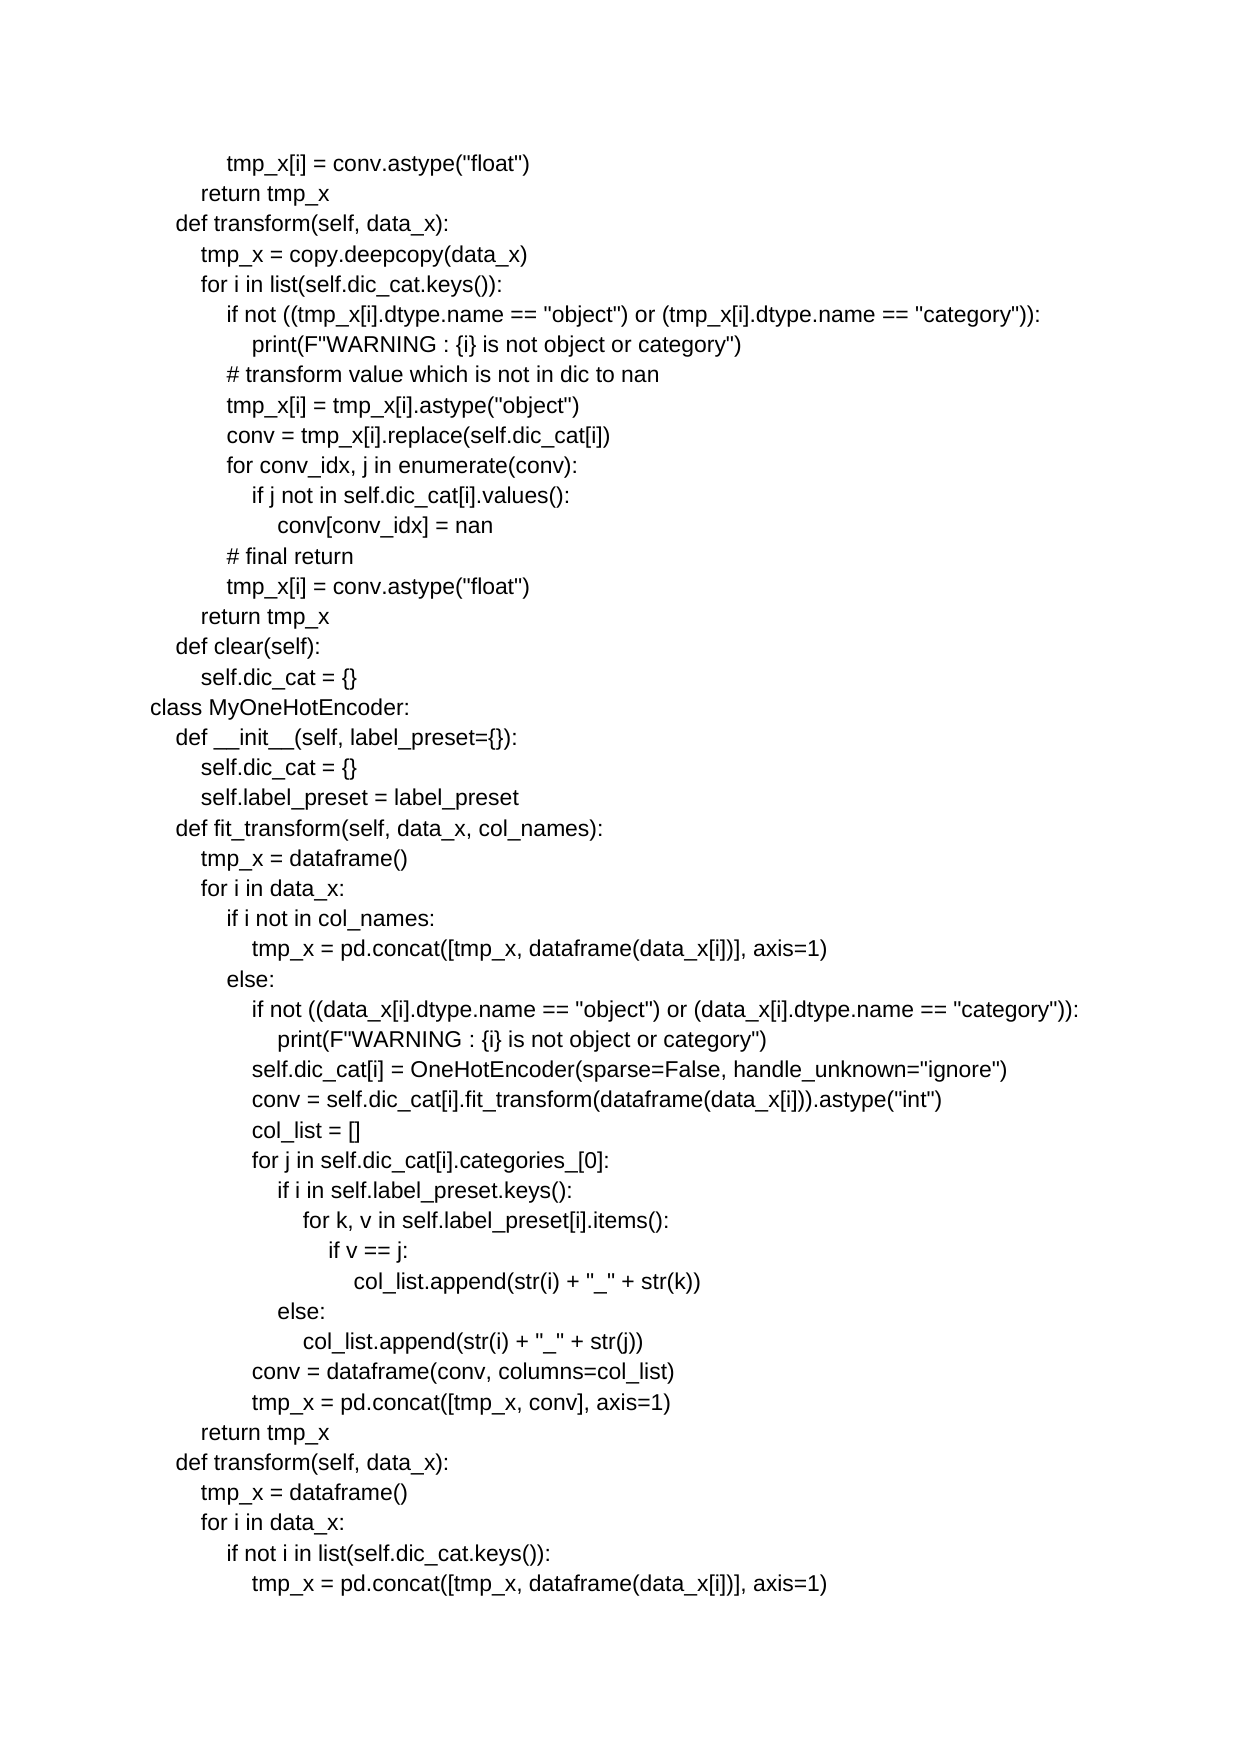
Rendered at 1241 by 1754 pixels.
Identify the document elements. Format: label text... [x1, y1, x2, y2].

text return tmp_x [150, 1419, 1090, 1445]
text def clear(self): [150, 633, 1090, 660]
text return tmp_x [150, 180, 1090, 207]
text for i in list(self.dic_cat.keys()): [150, 271, 1090, 297]
text tmp_x = pd.concat([tmp_x, conv], axis=1) [150, 1388, 1090, 1415]
text tmp_x = pd.concat([tmp_x, dataframe(data_x[i])], axis=1) [150, 935, 1090, 962]
text self.label_preset = label_preset [150, 784, 1090, 811]
text if i not in col_names: [150, 905, 1090, 932]
text tmp_x = pd.concat([tmp_x, dataframe(data_x[i])], axis=1) [150, 1570, 1090, 1596]
text for i in data_x: [150, 1509, 1090, 1536]
text def fit_transform(self, data_x, col_names): [150, 814, 1090, 841]
text if not i in list(self.dic_cat.keys()): [150, 1539, 1090, 1566]
text conv = dataframe(conv, columns=col_list) [150, 1358, 1090, 1385]
text tmp_x[i] = tmp_x[i].astype("object") [150, 392, 1090, 418]
text for k, v in self.label_preset[i].items(): [150, 1207, 1090, 1234]
text if v == j: [150, 1237, 1090, 1264]
text self.dic_cat = {} [150, 754, 1090, 781]
text tmp_x[i] = conv.astype("float") [150, 573, 1090, 599]
text for j in self.dic_cat[i].categories_[0]: [150, 1147, 1090, 1173]
text return tmp_x [150, 603, 1090, 629]
text if not ((tmp_x[i].dtype.name == "object") or (tmp_x[i].dtype.name == "category")): [150, 301, 1090, 327]
text else: [150, 1298, 1090, 1324]
text if i in self.label_preset.keys(): [150, 1177, 1090, 1203]
text for conv_idx, j in enumerate(conv): [150, 452, 1090, 478]
text col_list.append(str(i) + "_" + str(j)) [150, 1328, 1090, 1354]
text print(F"WARNING : {i} is not object or category") [150, 331, 1090, 358]
text col_list = [] [150, 1117, 1090, 1143]
text print(F"WARNING : {i} is not object or category") [150, 1026, 1090, 1052]
text def transform(self, data_x): [150, 210, 1090, 237]
text if not ((data_x[i].dtype.name == "object") or (data_x[i].dtype.name == "category")): [150, 996, 1090, 1022]
text tmp_x = dataframe() [150, 1479, 1090, 1506]
text def __init__(self, label_preset={}): [150, 724, 1090, 750]
text # final return [150, 543, 1090, 569]
text tmp_x[i] = conv.astype("float") [150, 150, 1090, 176]
text self.dic_cat[i] = OneHotEncoder(sparse=False, handle_unknown="ignore") [150, 1056, 1090, 1083]
text # transform value which is not in dic to nan [150, 361, 1090, 388]
text tmp_x = dataframe() [150, 845, 1090, 871]
text else: [150, 966, 1090, 992]
text conv = self.dic_cat[i].fit_transform(dataframe(data_x[i])).astype("int") [150, 1086, 1090, 1113]
text if j not in self.dic_cat[i].values(): [150, 482, 1090, 509]
text class MyOneHotEncoder: [150, 694, 1090, 720]
text self.dic_cat = {} [150, 663, 1090, 690]
text def transform(self, data_x): [150, 1449, 1090, 1475]
text tmp_x = copy.deepcopy(data_x) [150, 241, 1090, 267]
text conv = tmp_x[i].replace(self.dic_cat[i]) [150, 422, 1090, 448]
text conv[conv_idx] = nan [150, 512, 1090, 539]
text for i in data_x: [150, 875, 1090, 901]
text col_list.append(str(i) + "_" + str(k)) [150, 1268, 1090, 1294]
